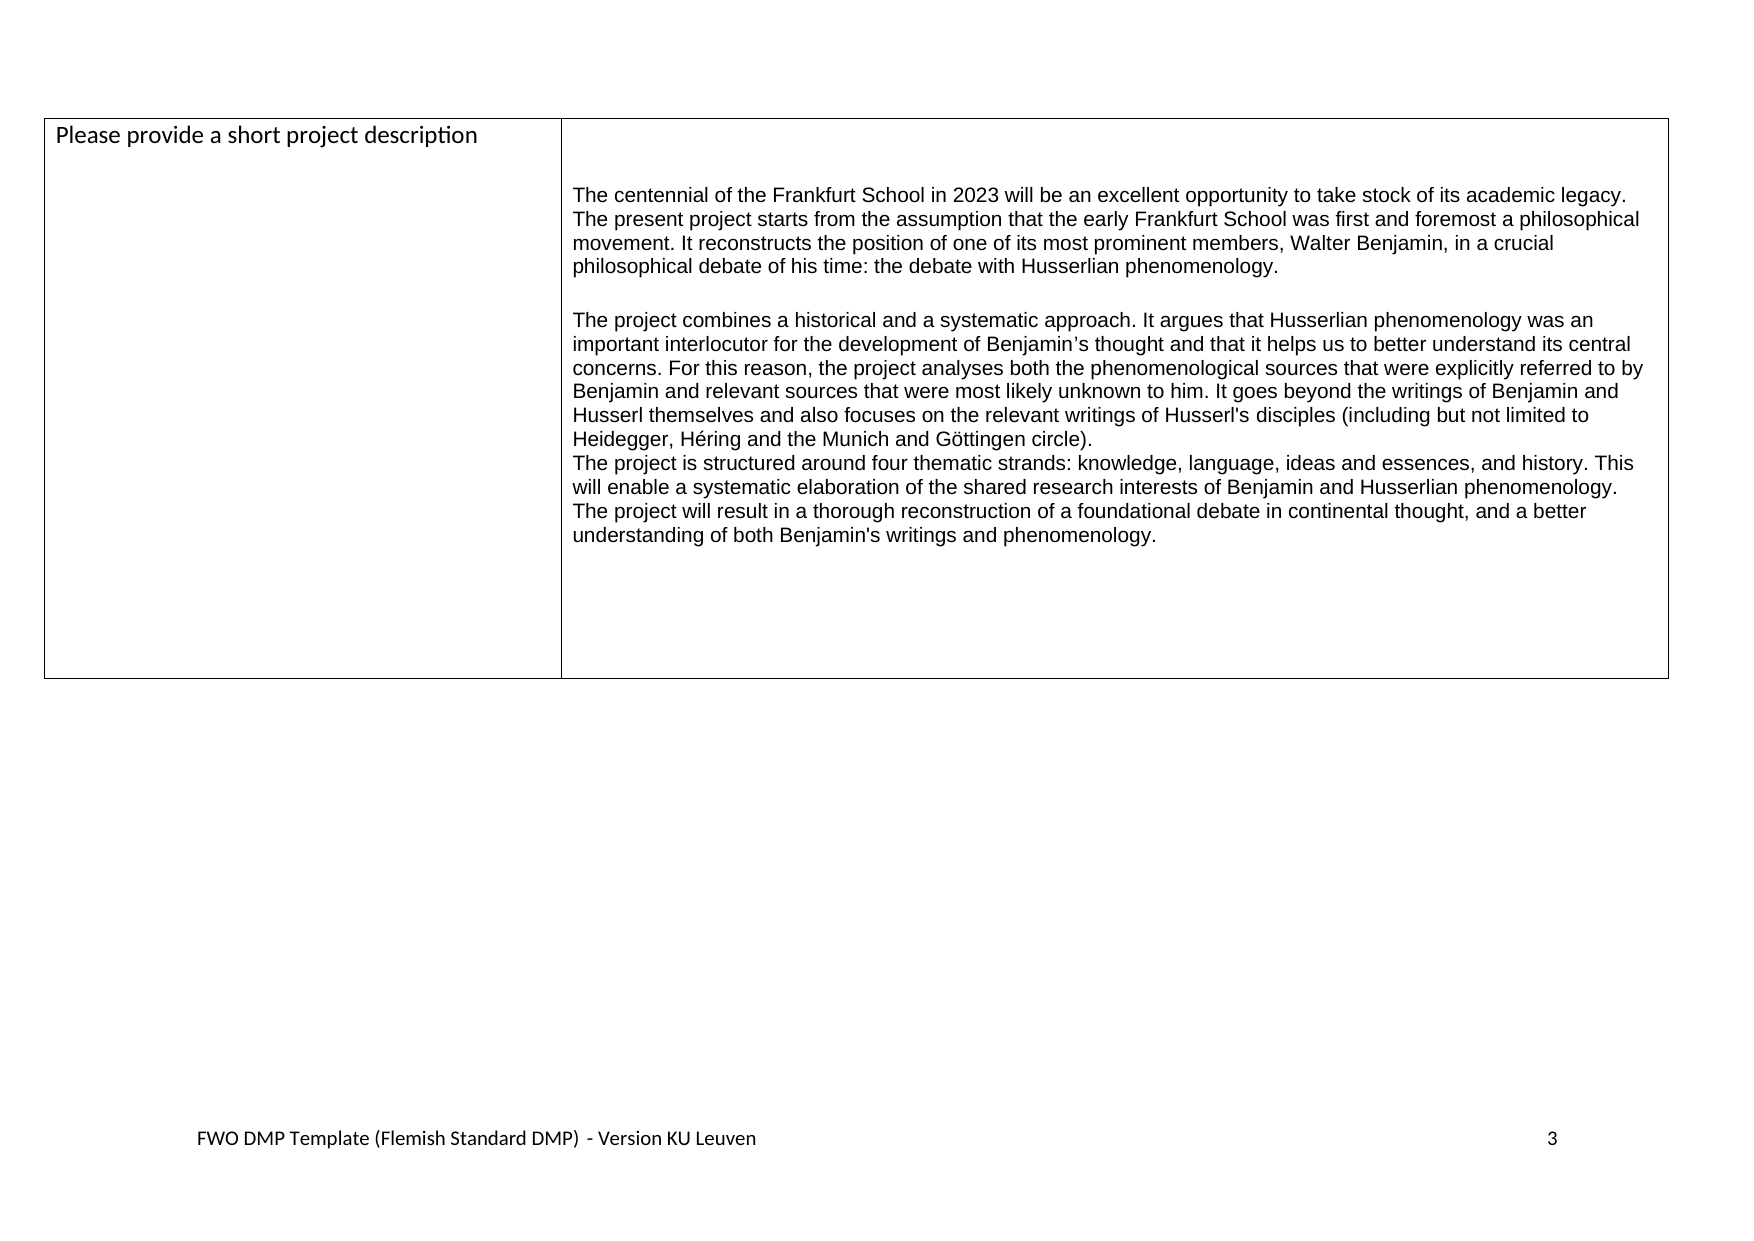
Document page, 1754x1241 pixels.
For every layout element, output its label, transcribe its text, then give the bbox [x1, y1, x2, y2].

table_cell Please provide a short project description [45, 119, 561, 678]
table_cell The centennial of the Frankfurt School in 2023 will be an excellent opportunity to take stock of its academic legacy. The present project starts from the assumption that the early Frankfurt School was first and foremost a philosophical movement. It reconstructs the position of one of its most prominent members, Walter Benjamin, in a crucial philosophical debate of his time: the debate with Husserlian phenomenology. The project combines a historical and a systematic approach. It argues that Husserlian phenomenology was an important interlocutor for the development of Benjamin’s thought and that it helps us to better understand its central concerns. For this reason, the project analyses both the phenomenological sources that were explicitly referred to by Benjamin and relevant sources that were most likely unknown to him. It goes beyond the writings of Benjamin and Husserl themselves and also focuses on the relevant writings of Husserl's disciples (including but not limited to Heidegger, Héring and the Munich and Göttingen circle). The project is structured around four thematic strands: knowledge, language, ideas and essences, and history. This will enable a systematic elaboration of the shared research interests of Benjamin and Husserlian phenomenology. The project will result in a thorough reconstruction of a foundational debate in continental thought, and a better understanding of both Benjamin's writings and phenomenology. [562, 119, 1668, 678]
